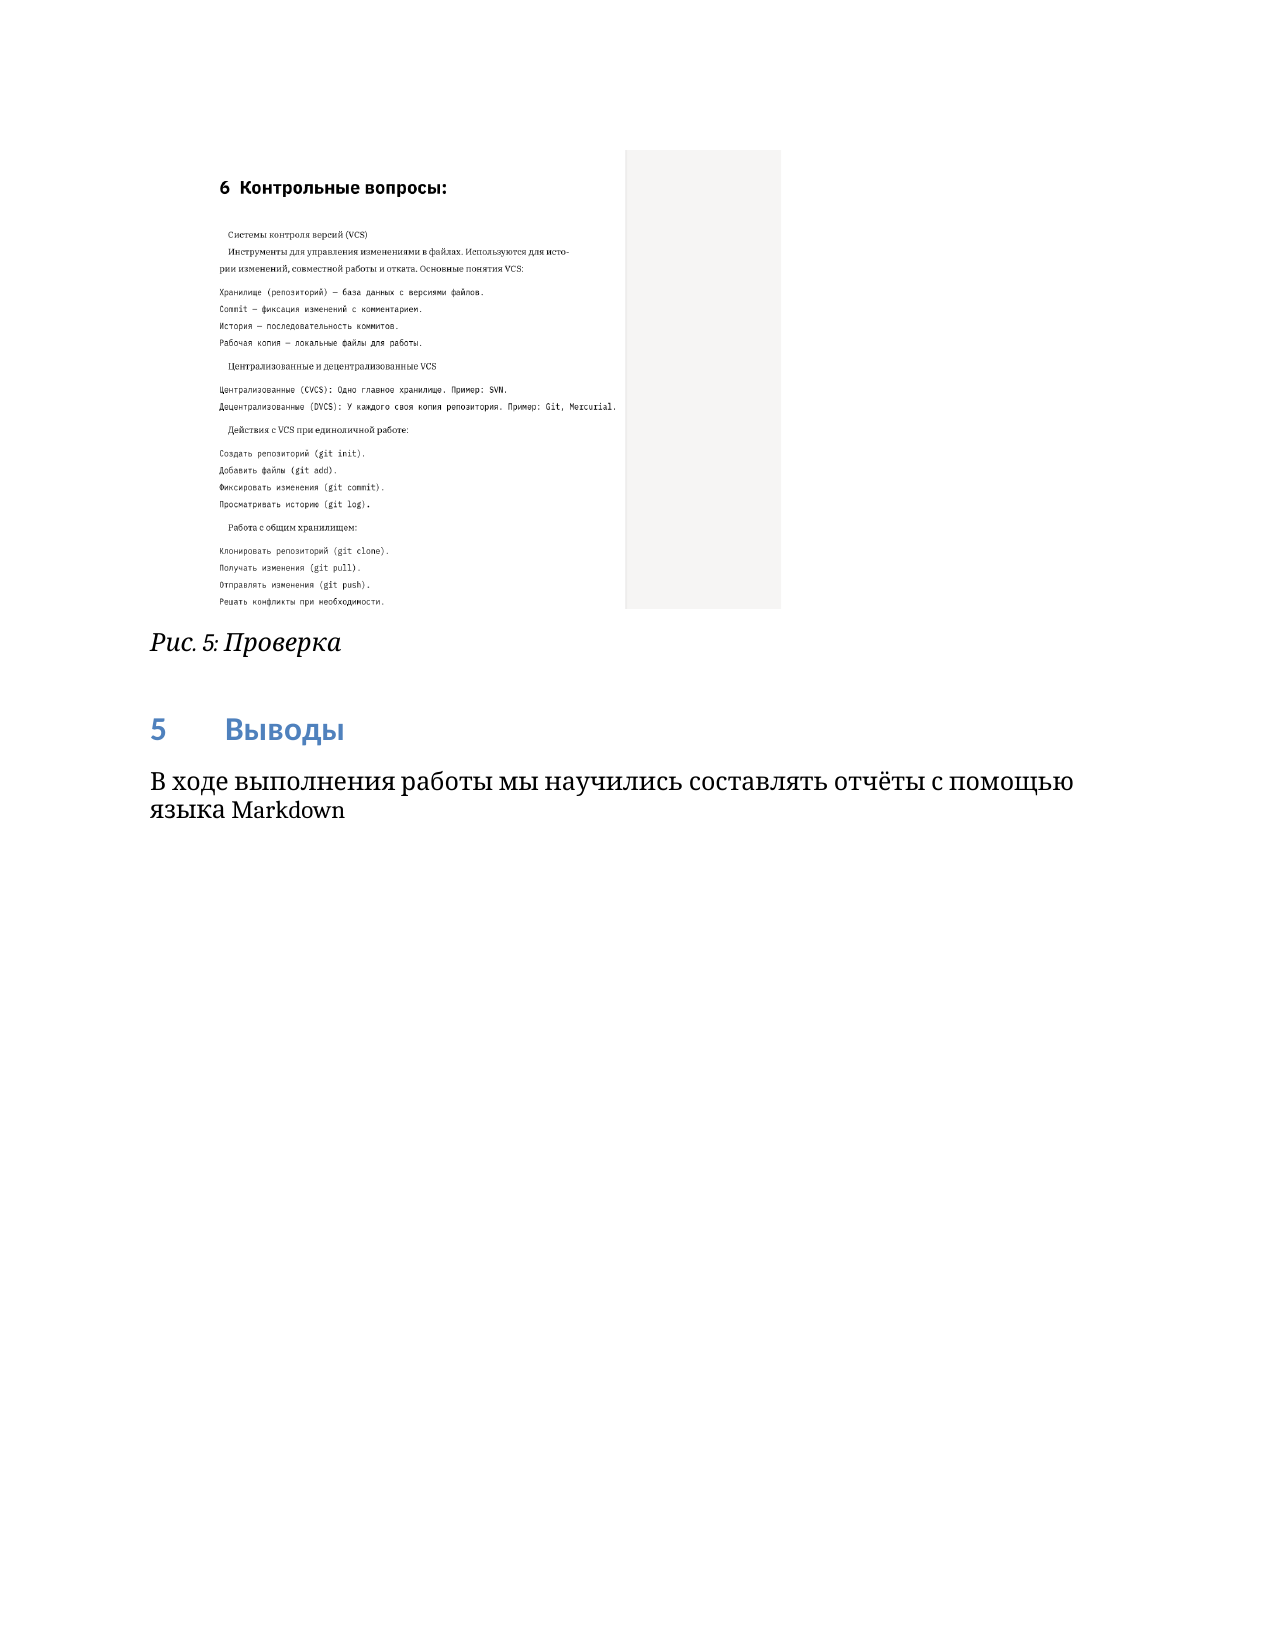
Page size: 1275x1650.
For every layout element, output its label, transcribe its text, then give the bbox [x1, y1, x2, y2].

picture [168, 150, 782, 609]
subtitle 5 Выводы [150, 708, 1125, 749]
text В ходе выполнения работы мы научились составлять отчёты с помощью языка Markdown [150, 768, 1125, 825]
text Рис. 5: Проверка [150, 629, 1125, 658]
